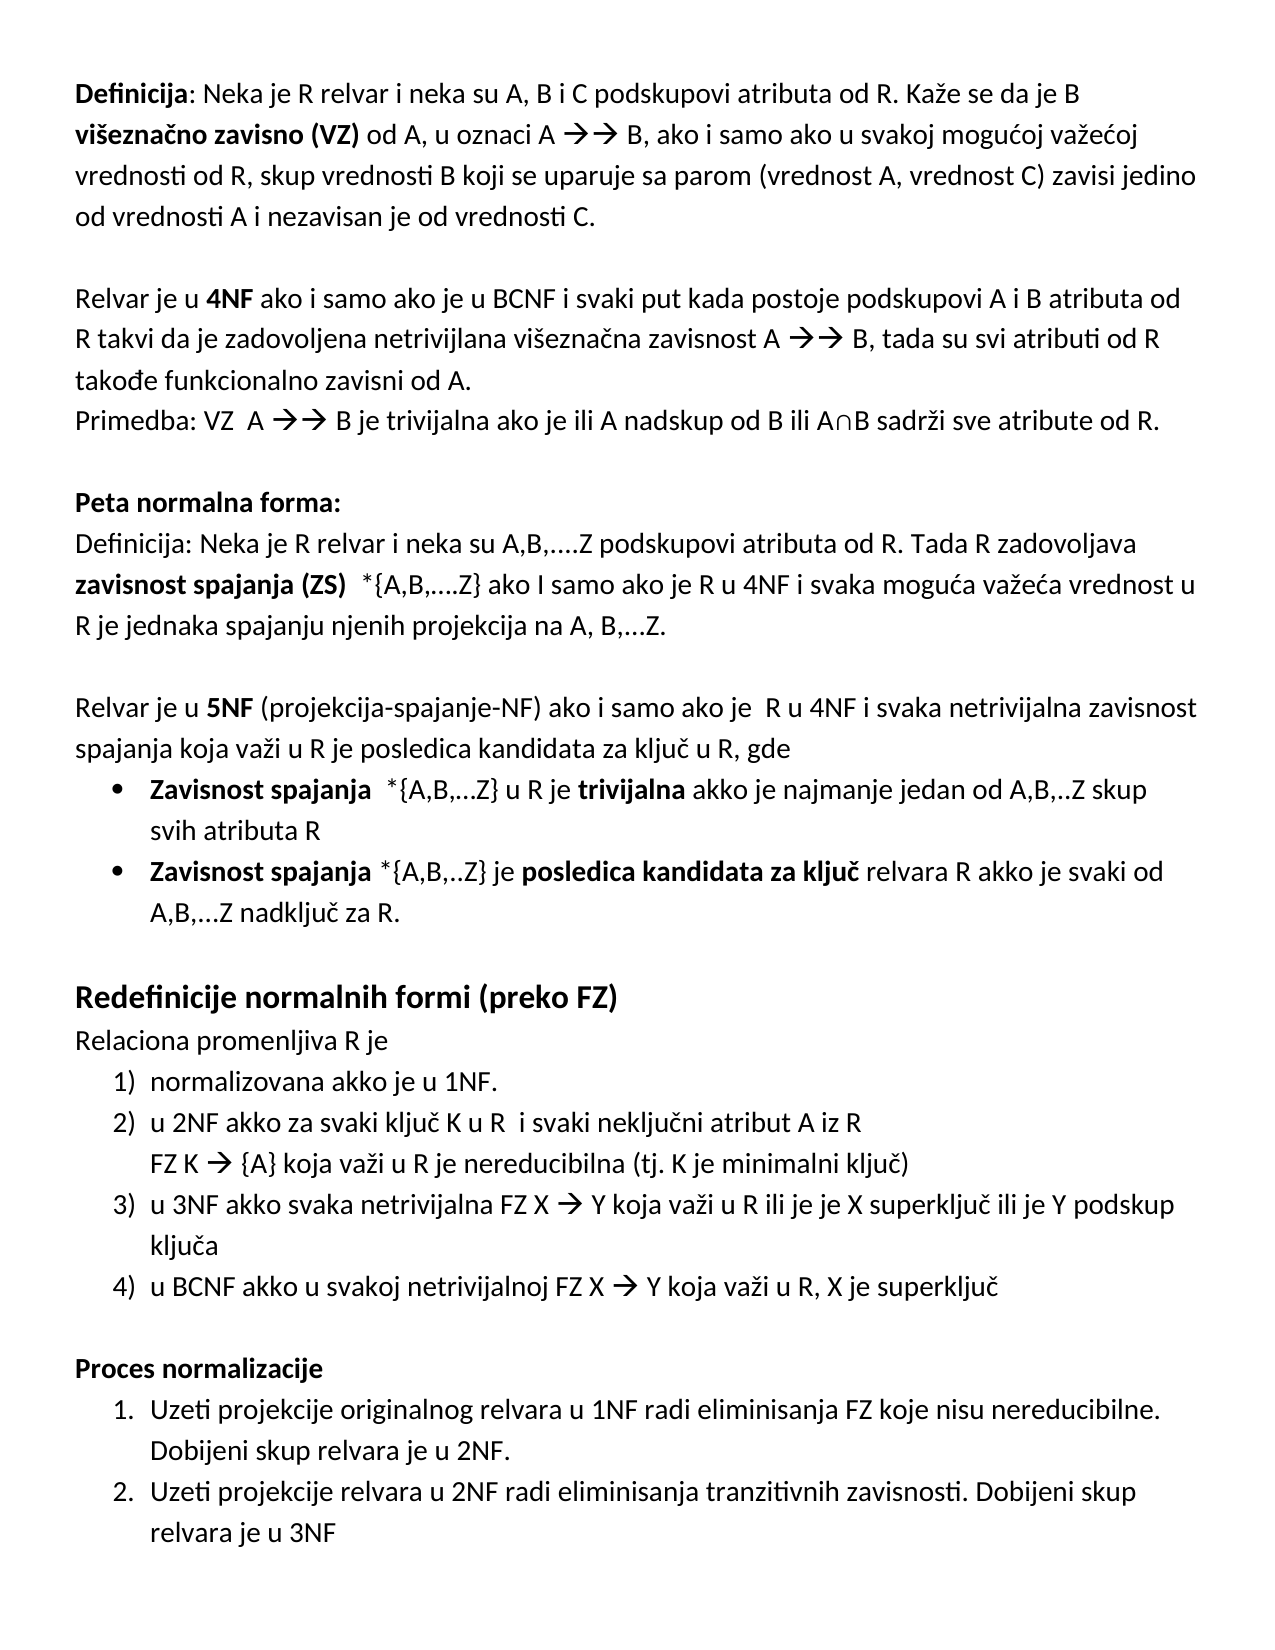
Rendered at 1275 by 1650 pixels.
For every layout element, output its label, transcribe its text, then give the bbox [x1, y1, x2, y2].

list Uzeti projekcije originalnog relvara u 1NF radi eliminisanja FZ koje nisu nereducibilne. Dobijeni skup relvara je u 2NF. [112, 1391, 1200, 1467]
text Relaciona promenljiva R je [75, 1022, 1200, 1058]
list FZ K {A} koja važi u R je nereducibilna (tj. K je minimalni ključ) [150, 1145, 1200, 1181]
list u 2NF akko za svaki ključ K u R i svaki neključni atribut A iz R [112, 1104, 1200, 1140]
list normalizovana akko je u 1NF. [112, 1063, 1200, 1099]
text Redefinicije normalnih formi (preko FZ) [75, 976, 1200, 1016]
list u 3NF akko svaka netrivijalna FZ X Y koja važi u R ili je je X superključ ili je Y podskup ključa [112, 1186, 1200, 1263]
text Relvar je u 5NF (projekcija-spajanje-NF) ako i samo ako je R u 4NF i svaka netrivijalna zavisnost spajanja koja važi u R je posledica kandidata za ključ u R, gde [75, 689, 1200, 766]
text Definicija: Neka je R relvar i neka su A, B i C podskupovi atributa od R. Kaže se da je B višeznačno zavisno (VZ) od A, u oznaci A B, ako i samo ako u svakoj mogućoj važećoj vrednosti od R, skup vrednosti B koji se uparuje sa parom (vrednost A, vrednost C) zavisi jedino od vrednosti A i nezavisan je od vrednosti C. [75, 75, 1200, 233]
text Proces normalizacije [75, 1350, 1200, 1386]
text Peta normalna forma: [75, 484, 1200, 520]
list Uzeti projekcije relvara u 2NF radi eliminisanja tranzitivnih zavisnosti. Dobijeni skup relvara je u 3NF [112, 1473, 1200, 1549]
list Zavisnost spajanja *{A,B,…Z} u R je trivijalna akko je najmanje jedan od A,B,..Z skup svih atributa R [112, 771, 1200, 847]
list Zavisnost spajanja *{A,B,..Z} je posledica kandidata za ključ relvara R akko je svaki od A,B,...Z nadključ za R. [112, 853, 1200, 929]
list u BCNF akko u svakoj netrivijalnoj FZ X Y koja važi u R, X je superključ [112, 1268, 1200, 1304]
text Definicija: Neka je R relvar i neka su A,B,....Z podskupovi atributa od R. Tada R zadovoljava zavisnost spajanja (ZS) *{A,B,….Z} ako I samo ako je R u 4NF i svaka moguća važeća vrednost u R je jednaka spajanju njenih projekcija na A, B,...Z. [75, 525, 1200, 643]
text Relvar je u 4NF ako i samo ako je u BCNF i svaki put kada postoje podskupovi A i B atributa od R takvi da je zadovoljena netrivijlana višeznačna zavisnost A B, tada su svi atributi od R takođe funkcionalno zavisni od A. [75, 280, 1200, 397]
text Primedba: VZ A B je trivijalna ako je ili A nadskup od B ili A∩B sadrži sve atribute od R. [75, 402, 1200, 438]
